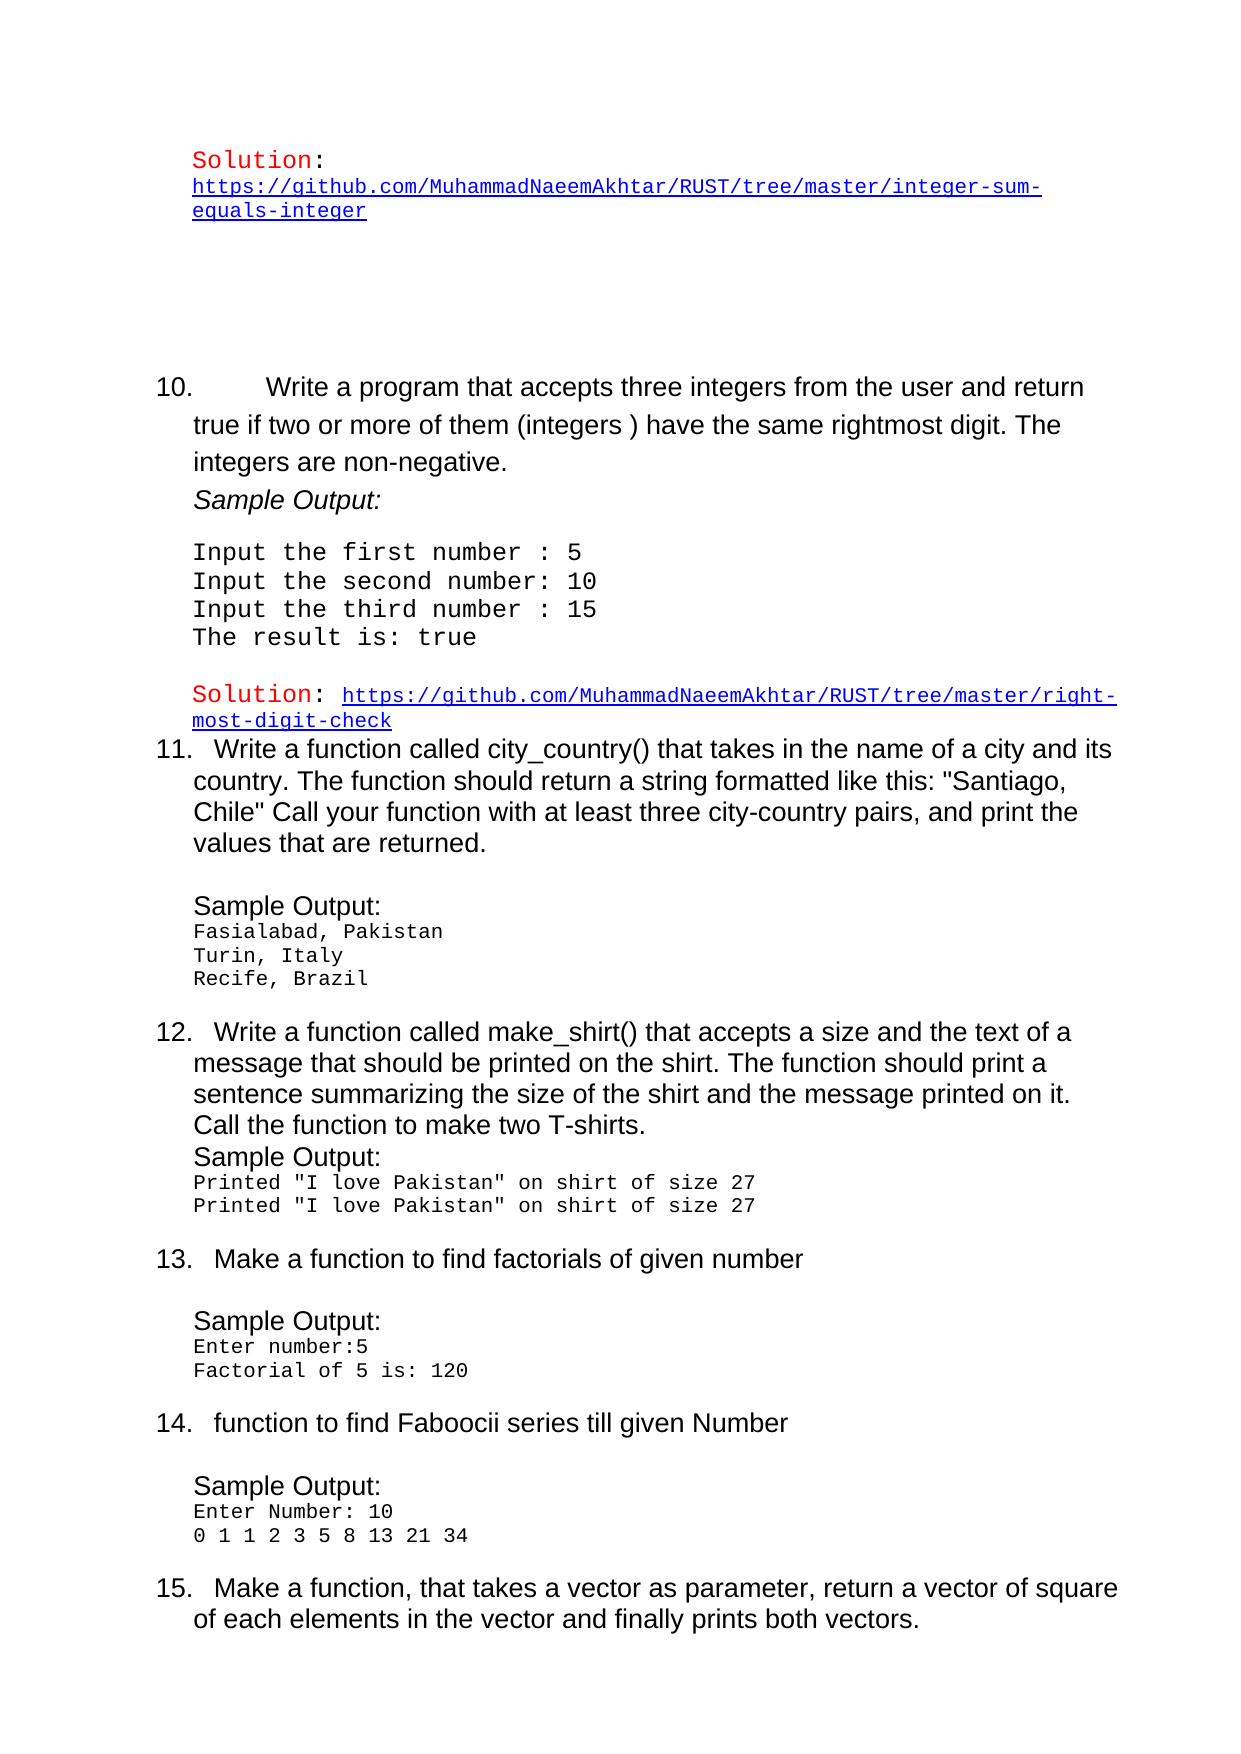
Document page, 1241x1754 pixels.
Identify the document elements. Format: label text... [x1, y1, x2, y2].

list Make a function, that takes a vector as parameter, return a vector of square of each elements in the vector and finally prints both vectors. [156, 1572, 1122, 1635]
text Factorial of 5 is: 120 [193, 1360, 1122, 1384]
text The result is: true [192, 625, 1122, 653]
text Sample Output: [193, 890, 1122, 921]
text Sample Output: [193, 1305, 1122, 1337]
text Input the first number : 5 [192, 540, 1122, 568]
text Input the third number : 15 [192, 597, 1122, 625]
text Turin, Italy [193, 945, 1122, 968]
list Write a function called make_shirt() that accepts a size and the text of a message that should be printed on the shirt. The function should print a sentence summarizing the size of the shirt and the message printed on it. Call the function to make two T-shirts. [156, 1016, 1122, 1141]
text Solution: https://github.com/MuhammadNaeemAkhtar/RUST/tree/master/right-most-digit-check [192, 682, 1122, 733]
text Enter Number: 10 [193, 1501, 1122, 1525]
list Make a function to find factorials of given number [156, 1243, 1122, 1274]
text Enter number:5 [193, 1337, 1122, 1360]
text Printed "I love Pakistan" on shirt of size 27 [193, 1172, 1122, 1196]
text Recife, Brazil [193, 968, 1122, 992]
text Sample Output: [193, 1141, 1122, 1172]
text 0 1 1 2 3 5 8 13 21 34 [193, 1525, 1122, 1548]
text Input the second number: 10 [192, 568, 1122, 597]
text Fasialabad, Pakistan [193, 921, 1122, 945]
text Sample Output: [193, 1470, 1122, 1501]
text Printed "I love Pakistan" on shirt of size 27 [193, 1196, 1122, 1219]
text Solution: https://github.com/MuhammadNaeemAkhtar/RUST/tree/master/integer-sum-equals-integer [192, 148, 1122, 223]
list Write a function called city_country() that takes in the name of a city and its country. The function should return a string formatted like this: "Santiago, Chile" Call your function with at least three city-country pairs, and print the values that are returned. [156, 733, 1122, 858]
list function to find Faboocii series till given Number [156, 1407, 1122, 1439]
list Write a program that accepts three integers from the user and return true if two or more of them (integers ) have the same rightmost digit. The integers are non-negative. Sample Output: [156, 365, 1122, 515]
